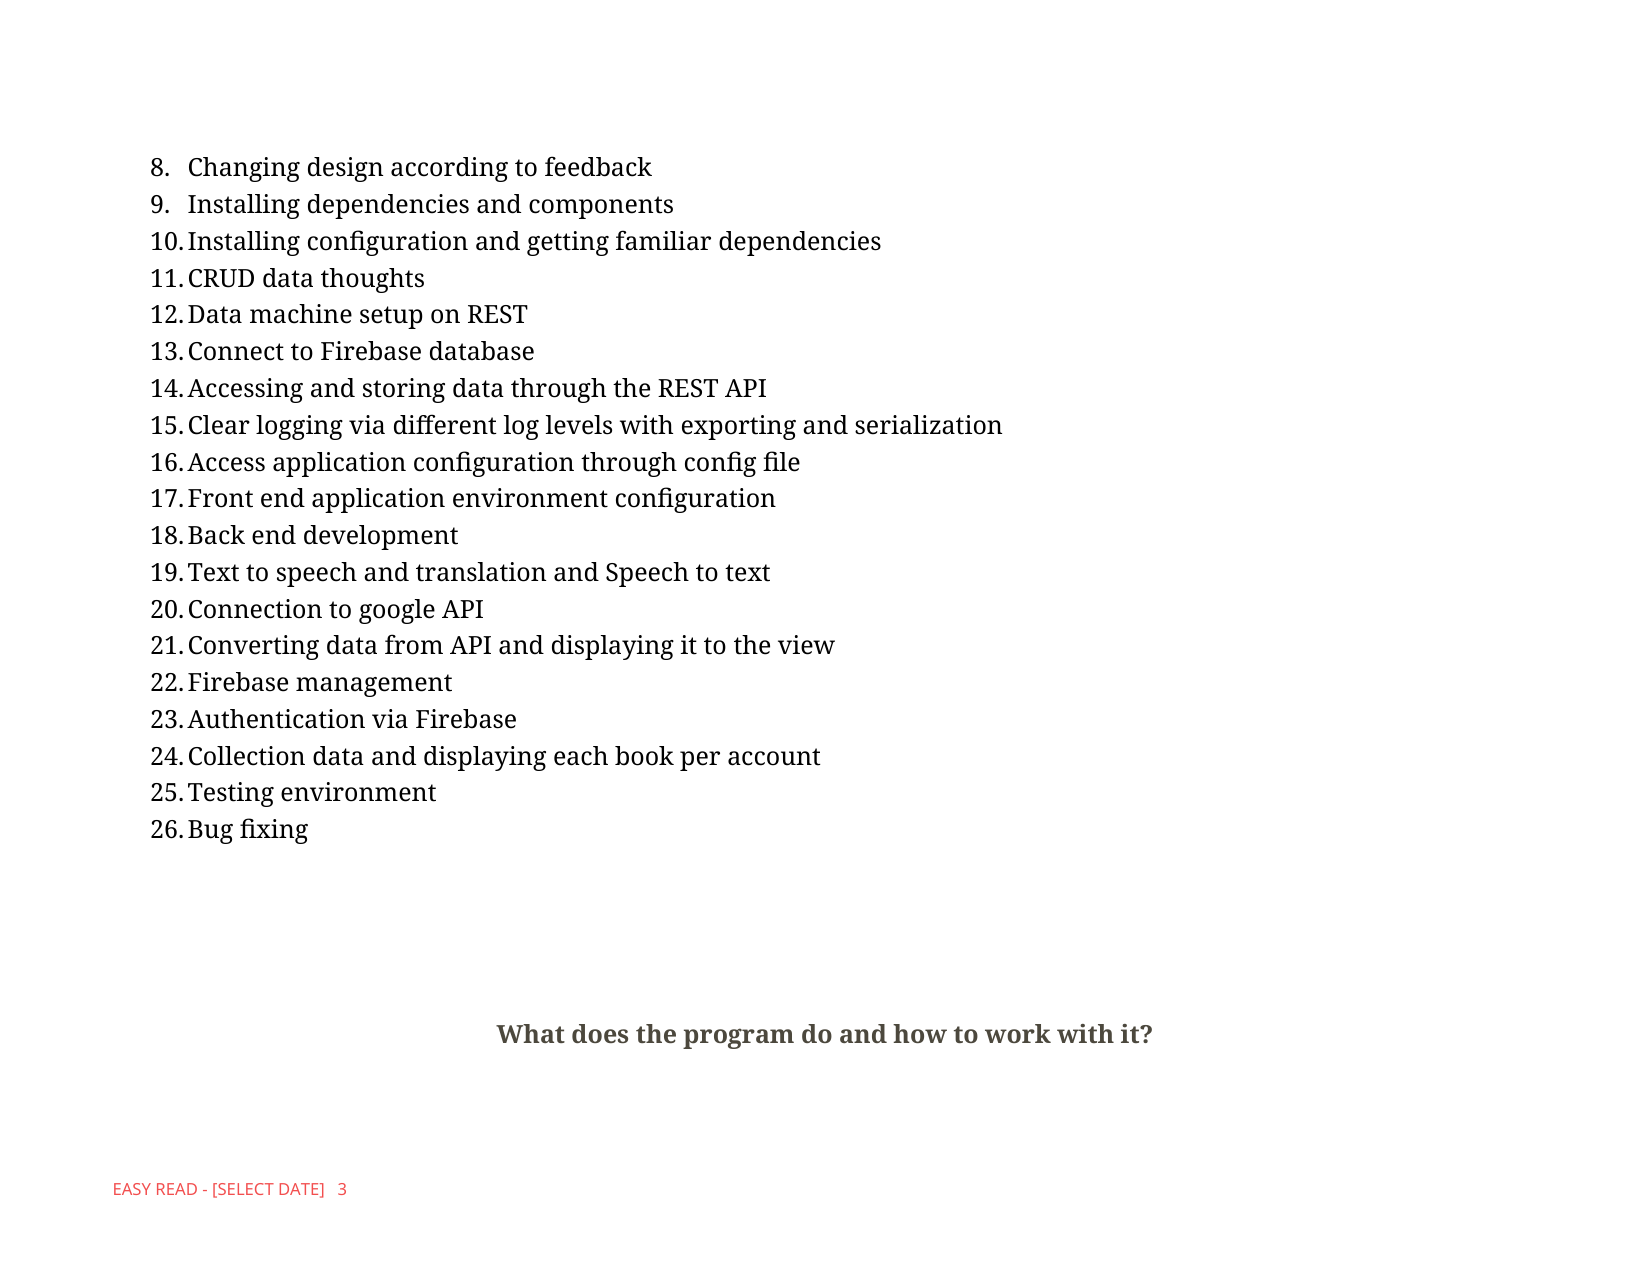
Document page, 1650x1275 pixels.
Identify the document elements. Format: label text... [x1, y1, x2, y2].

list Installing configuration and getting familiar dependencies [150, 223, 1537, 258]
list Connection to google API [150, 591, 1537, 625]
list Data machine setup on REST [150, 297, 1537, 331]
list CRUD data thoughts [150, 260, 1537, 294]
list Firebase management [150, 665, 1537, 699]
list Access application configuration through config file [150, 444, 1537, 478]
list Installing dependencies and components [150, 187, 1537, 221]
list Back end development [150, 518, 1537, 552]
text What does the program do and how to work with it? [112, 1017, 1537, 1051]
list Clear logging via different log levels with exporting and serialization [150, 407, 1537, 441]
list Bug fixing [150, 812, 1537, 846]
list Front end application environment configuration [150, 481, 1537, 515]
list Collection data and displaying each book per account [150, 738, 1537, 772]
list Testing environment [150, 775, 1537, 809]
list Accessing and storing data through the REST API [150, 371, 1537, 405]
list Converting data from API and displaying it to the view [150, 628, 1537, 662]
list Authentication via Firebase [150, 702, 1537, 736]
list Text to speech and translation and Speech to text [150, 554, 1537, 588]
list Connect to Firebase database [150, 334, 1537, 368]
list Changing design according to feedback [150, 150, 1537, 184]
